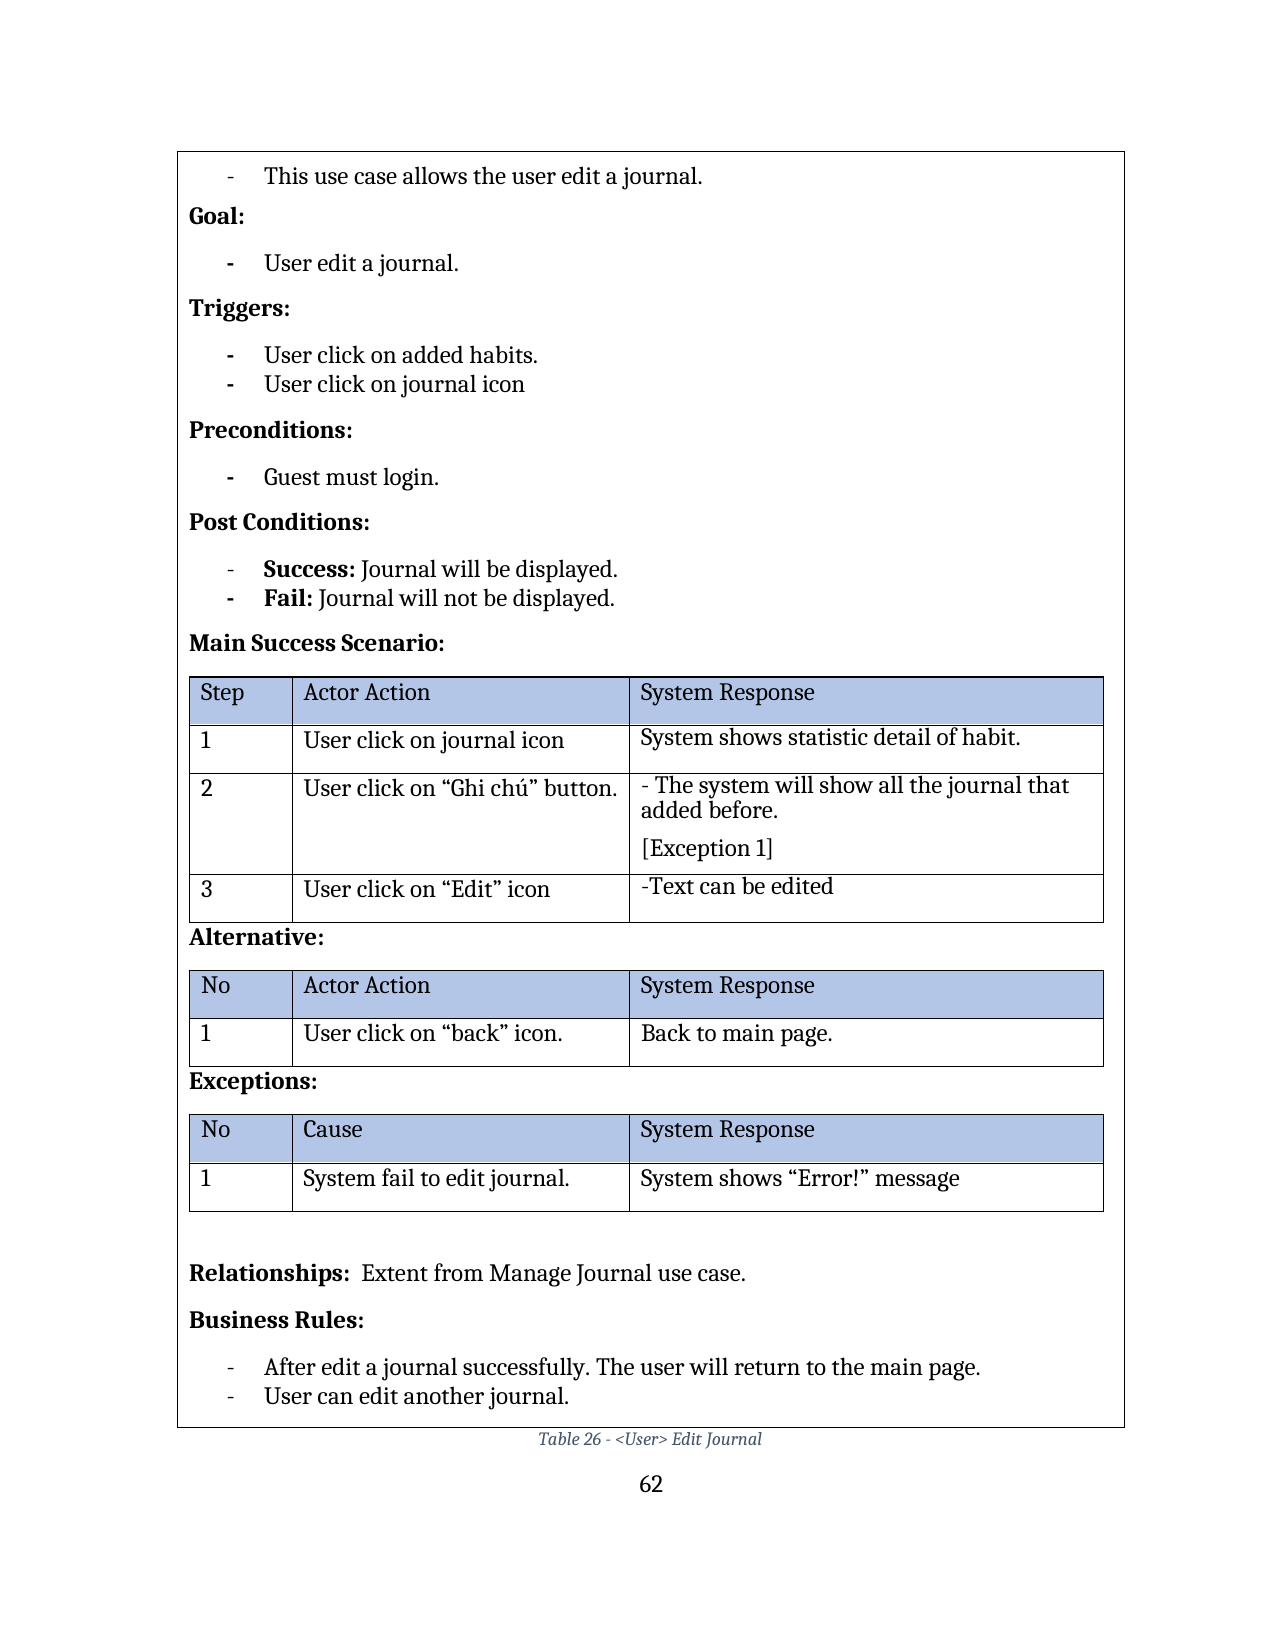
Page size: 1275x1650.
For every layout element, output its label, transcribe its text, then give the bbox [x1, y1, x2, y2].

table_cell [178, 152, 1124, 1427]
text Table 26 - <User> Edit Journal [177, 1428, 1125, 1450]
